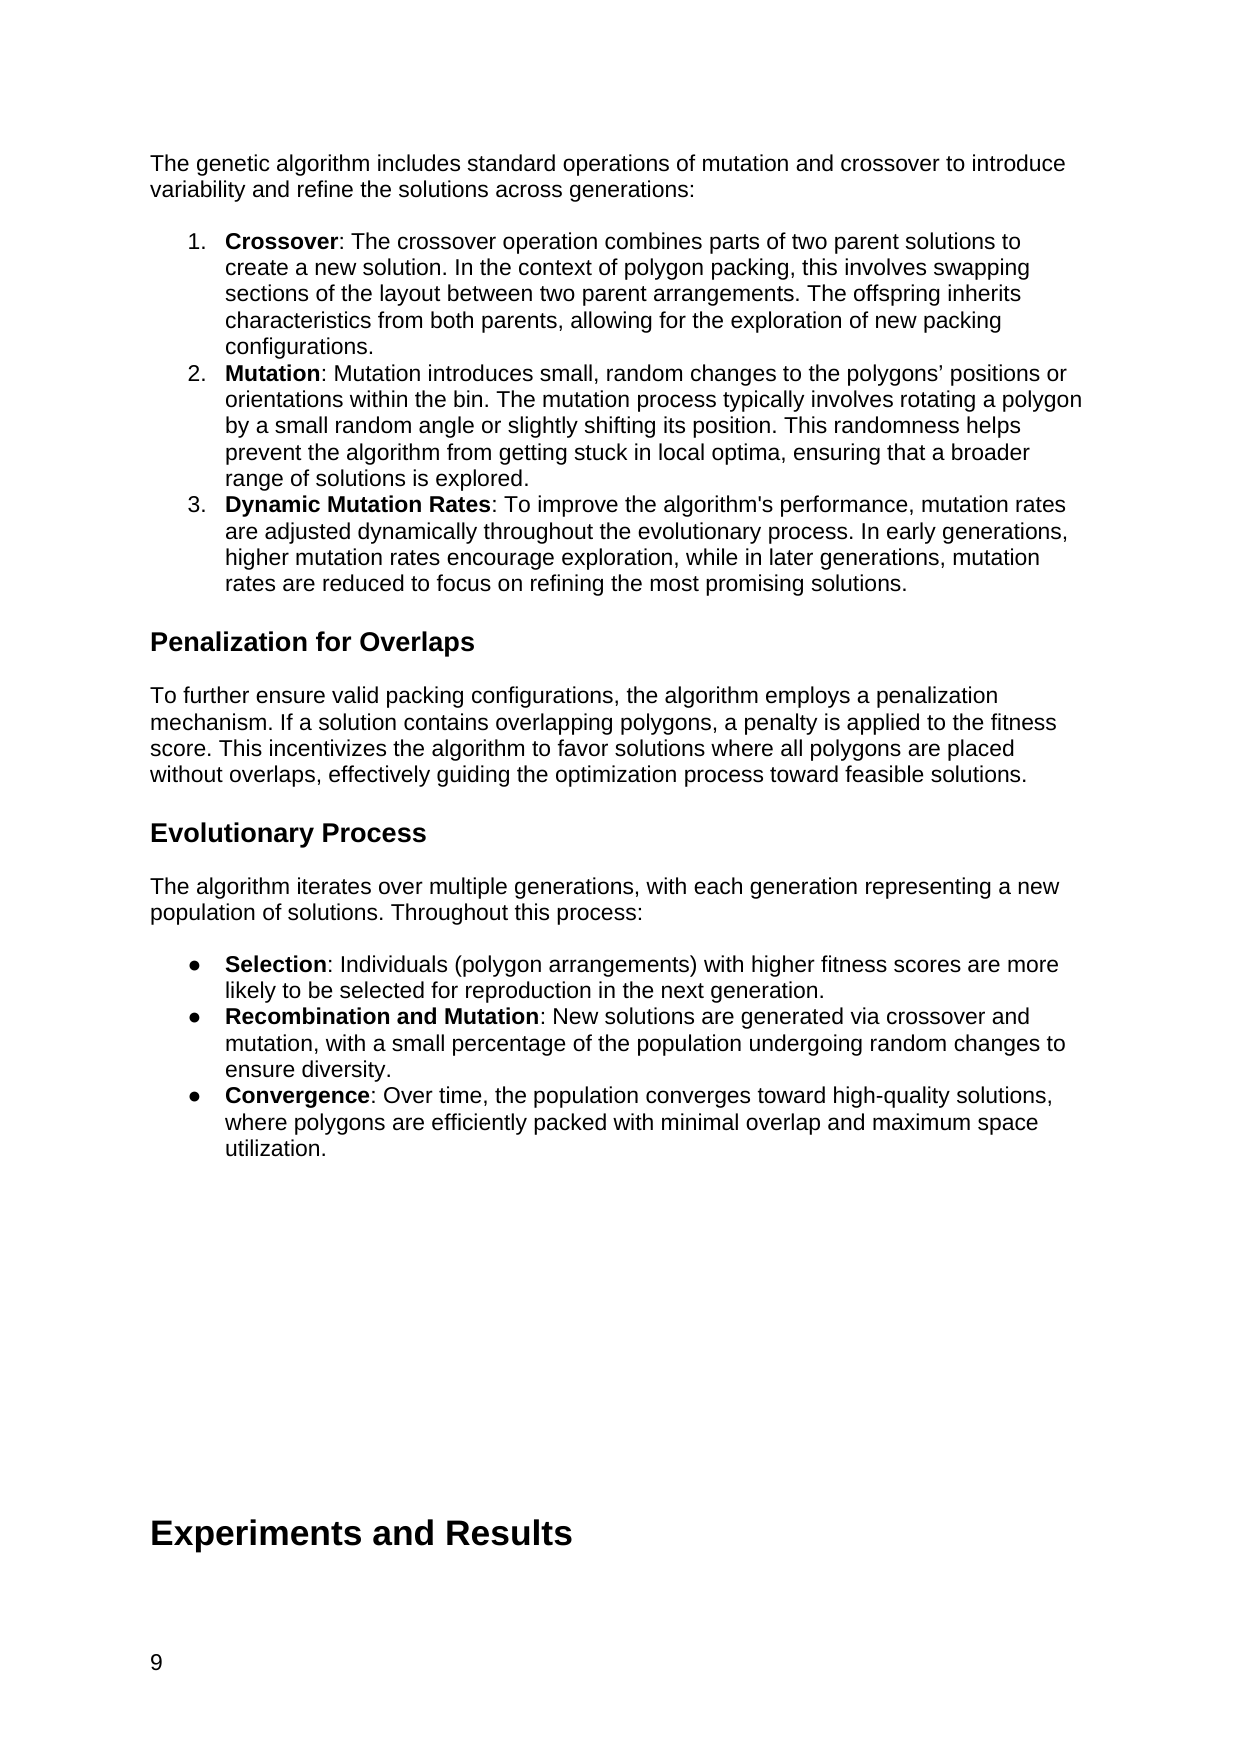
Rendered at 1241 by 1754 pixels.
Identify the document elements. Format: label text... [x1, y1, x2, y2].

subtitle Experiments and Results [150, 1512, 1090, 1553]
list Convergence: Over time, the population converges toward high-quality solutions, where polygons are efficiently packed with minimal overlap and maximum space utilization. [187, 1082, 1090, 1161]
text The algorithm iterates over multiple generations, with each generation representing a new population of solutions. Throughout this process: [150, 873, 1090, 926]
list Crossover: The crossover operation combines parts of two parent solutions to create a new solution. In the context of polygon packing, this involves swapping sections of the layout between two parent arrangements. The offspring inherits characteristics from both parents, allowing for the exploration of new packing configurations. [187, 228, 1090, 359]
list Dynamic Mutation Rates: To improve the algorithm's performance, mutation rates are adjusted dynamically throughout the evolutionary process. In early generations, higher mutation rates encourage exploration, while in later generations, mutation rates are reduced to focus on refining the most promising solutions. [187, 491, 1090, 597]
text To further ensure valid packing configurations, the algorithm employs a penalization mechanism. If a solution contains overlapping polygons, a penalty is applied to the fitness score. This incentivizes the algorithm to favor solutions where all polygons are placed without overlaps, effectively guiding the optimization process toward feasible solutions. [150, 682, 1090, 787]
subtitle Penalization for Overlaps [150, 626, 1090, 657]
subtitle Evolutionary Process [150, 817, 1090, 848]
list Mutation: Mutation introduces small, random changes to the polygons’ positions or orientations within the bin. The mutation process typically involves rotating a polygon by a small random angle or slightly shifting its position. This randomness helps prevent the algorithm from getting stuck in local optima, ensuring that a broader range of solutions is explored. [187, 359, 1090, 491]
list Selection: Individuals (polygon arrangements) with higher fitness scores are more likely to be selected for reproduction in the next generation. [187, 951, 1090, 1003]
text The genetic algorithm includes standard operations of mutation and crossover to introduce variability and refine the solutions across generations: [150, 150, 1090, 203]
list Recombination and Mutation: New solutions are generated via crossover and mutation, with a small percentage of the population undergoing random changes to ensure diversity. [187, 1003, 1090, 1082]
